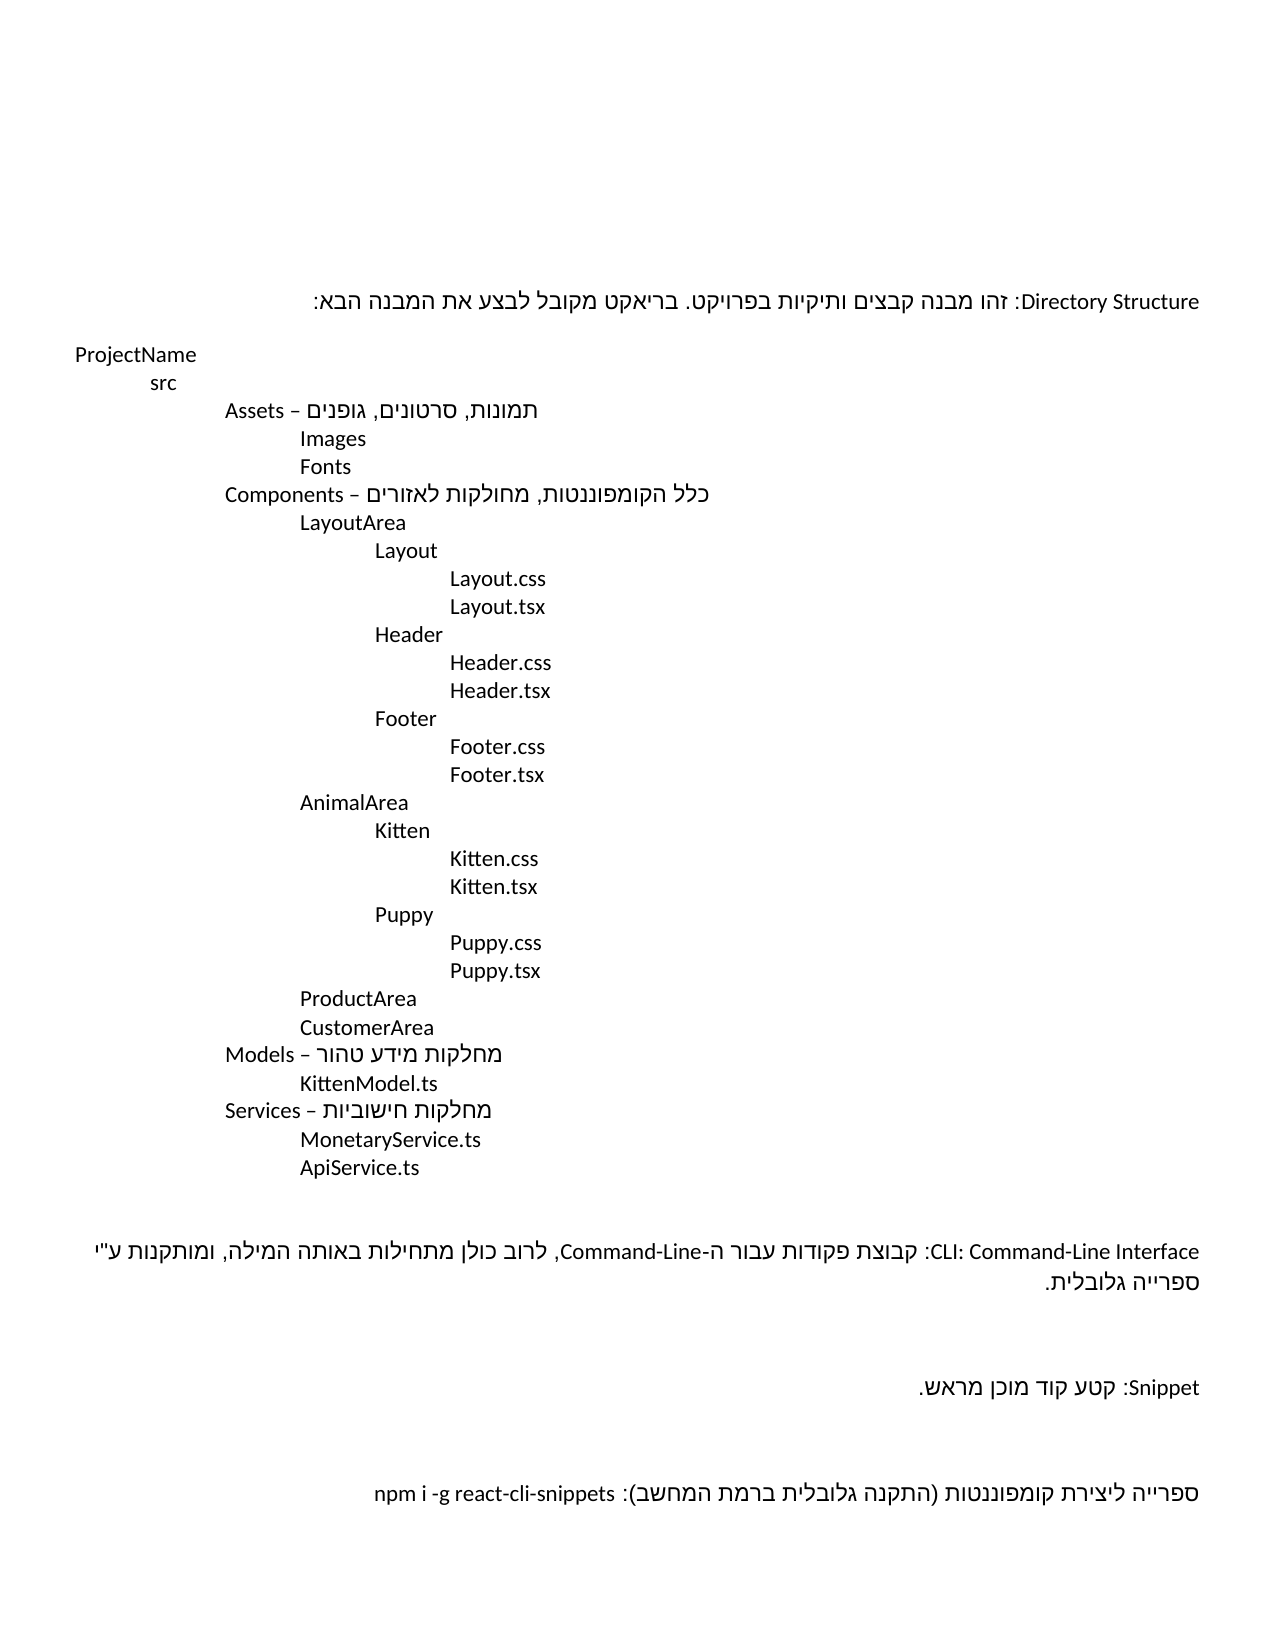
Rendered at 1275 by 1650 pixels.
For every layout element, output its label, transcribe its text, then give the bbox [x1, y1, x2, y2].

text src [75, 368, 1200, 396]
text Puppy [75, 901, 1200, 928]
text AnimalArea [75, 788, 1200, 816]
text Layout [75, 536, 1200, 564]
text Components – כלל הקומפוננטות, מחולקות לאזורים [75, 480, 1200, 508]
text Assets – תמונות, סרטונים, גופנים [75, 396, 1200, 424]
text Models – מחלקות מידע טהור [75, 1041, 1200, 1069]
text Puppy.css [75, 928, 1200, 957]
text ProductArea [75, 984, 1200, 1013]
text Footer.css [75, 732, 1200, 760]
text Header.css [75, 648, 1200, 676]
text ApiService.ts [75, 1153, 1200, 1181]
text Kitten [75, 816, 1200, 844]
text ProjectName [75, 340, 1200, 368]
text Kitten.tsx [75, 872, 1200, 901]
text LayoutArea [75, 508, 1200, 536]
text Puppy.tsx [75, 957, 1200, 984]
text Services – מחלקות חישוביות [75, 1097, 1200, 1125]
text Snippet: קטע קוד מוכן מראש. [75, 1373, 1200, 1401]
text Fonts [75, 452, 1200, 480]
text CustomerArea [75, 1013, 1200, 1041]
text Directory Structure: זהו מבנה קבצים ותיקיות בפרויקט. בריאקט מקובל לבצע את המבנה הבא: [75, 287, 1200, 315]
text Images [75, 424, 1200, 452]
text Layout.tsx [75, 592, 1200, 620]
text Footer [75, 704, 1200, 732]
text Kitten.css [75, 844, 1200, 872]
text MonetaryService.ts [75, 1125, 1200, 1153]
text Layout.css [75, 564, 1200, 592]
text KittenModel.ts [75, 1069, 1200, 1097]
text Header [75, 620, 1200, 648]
text Footer.tsx [75, 760, 1200, 788]
text CLI: Command-Line Interface: קבוצת פקודות עבור ה-Command-Line, לרוב כולן מתחילות באותה המילה, ומותקנות ע"י ספרייה גלובלית. [75, 1237, 1200, 1295]
text ספרייה ליצירת קומפוננטות (התקנה גלובלית ברמת המחשב): npm i -g react-cli-snippets [75, 1479, 1200, 1507]
text Header.tsx [75, 676, 1200, 704]
